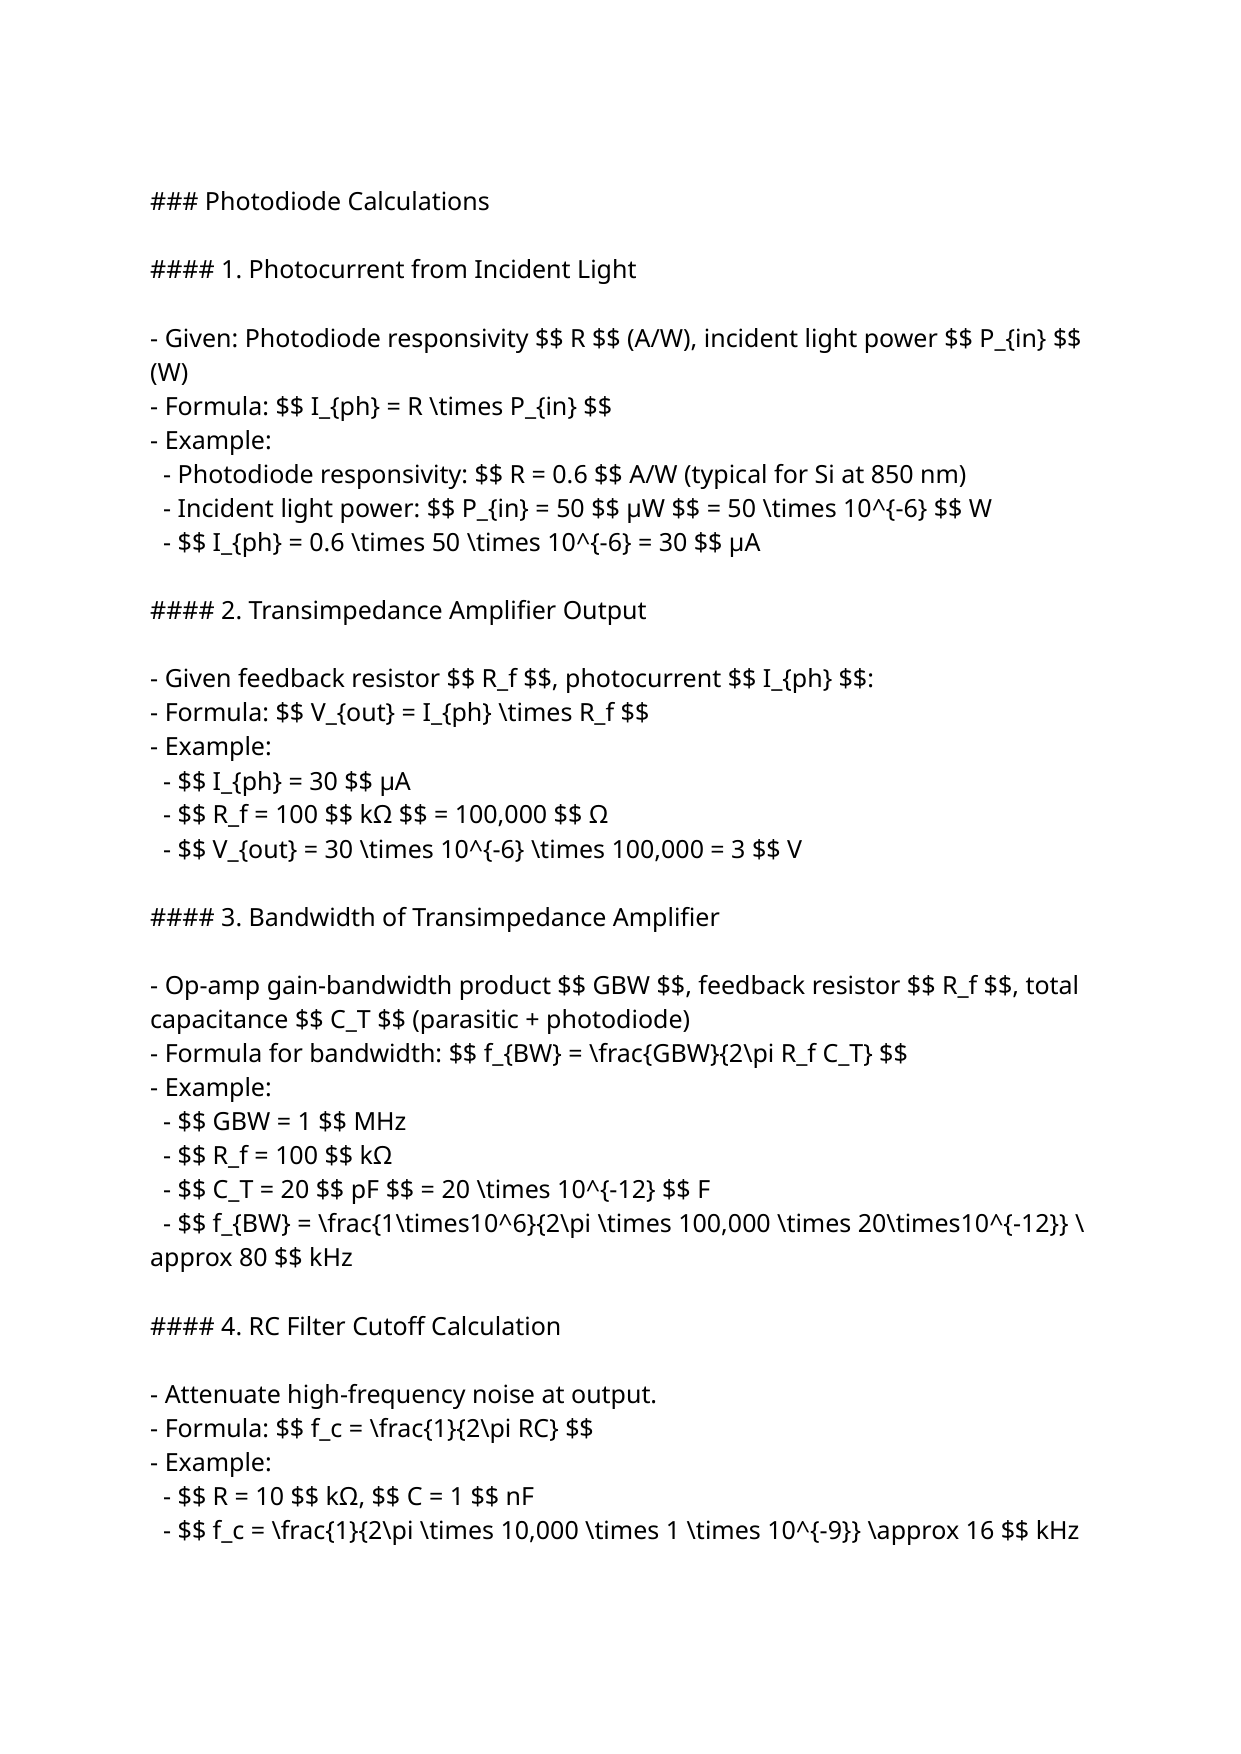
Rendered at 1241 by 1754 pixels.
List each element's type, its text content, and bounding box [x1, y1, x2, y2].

text - Example: [150, 422, 1090, 457]
text - Formula for bandwidth: $$ f_{BW} = \frac{GBW}{2\pi R_f C_T} $$ [150, 1036, 1090, 1070]
text - Example: [150, 1444, 1090, 1478]
text - $$ I_{ph} = 0.6 \times 50 \times 10^{-6} = 30 $$ μA [150, 525, 1090, 559]
text - $$ V_{out} = 30 \times 10^{-6} \times 100,000 = 3 $$ V [150, 831, 1090, 865]
text - $$ f_c = \frac{1}{2\pi \times 10,000 \times 1 \times 10^{-9}} \approx 16 $$ kHz [150, 1512, 1090, 1547]
text #### 4. RC Filter Cutoff Calculation [150, 1308, 1090, 1342]
text - Example: [150, 729, 1090, 763]
text - Formula: $$ I_{ph} = R \times P_{in} $$ [150, 388, 1090, 422]
text - Op-amp gain-bandwidth product $$ GBW $$, feedback resistor $$ R_f $$, total capacitance $$ C_T $$ (parasitic + photodiode) [150, 967, 1090, 1036]
text - $$ R_f = 100 $$ kΩ $$ = 100,000 $$ Ω [150, 797, 1090, 831]
text - $$ R_f = 100 $$ kΩ [150, 1138, 1090, 1172]
text - Given: Photodiode responsivity $$ R $$ (A/W), incident light power $$ P_{in} $$ (W) [150, 320, 1090, 388]
text - Formula: $$ V_{out} = I_{ph} \times R_f $$ [150, 695, 1090, 729]
text - $$ C_T = 20 $$ pF $$ = 20 \times 10^{-12} $$ F [150, 1172, 1090, 1206]
text - Incident light power: $$ P_{in} = 50 $$ μW $$ = 50 \times 10^{-6} $$ W [150, 491, 1090, 525]
text - $$ GBW = 1 $$ MHz [150, 1104, 1090, 1138]
text - Attenuate high-frequency noise at output. [150, 1376, 1090, 1410]
text #### 1. Photocurrent from Incident Light [150, 252, 1090, 286]
text - Example: [150, 1070, 1090, 1104]
text ### Photodiode Calculations [150, 184, 1090, 218]
text - $$ f_{BW} = \frac{1\times10^6}{2\pi \times 100,000 \times 20\times10^{-12}} \approx 80 $$ kHz [150, 1206, 1090, 1274]
text - Formula: $$ f_c = \frac{1}{2\pi RC} $$ [150, 1410, 1090, 1444]
text #### 3. Bandwidth of Transimpedance Amplifier [150, 899, 1090, 933]
text - Photodiode responsivity: $$ R = 0.6 $$ A/W (typical for Si at 850 nm) [150, 457, 1090, 491]
text - $$ R = 10 $$ kΩ, $$ C = 1 $$ nF [150, 1478, 1090, 1512]
text - $$ I_{ph} = 30 $$ μA [150, 763, 1090, 797]
text - Given feedback resistor $$ R_f $$, photocurrent $$ I_{ph} $$: [150, 661, 1090, 695]
text #### 2. Transimpedance Amplifier Output [150, 593, 1090, 627]
